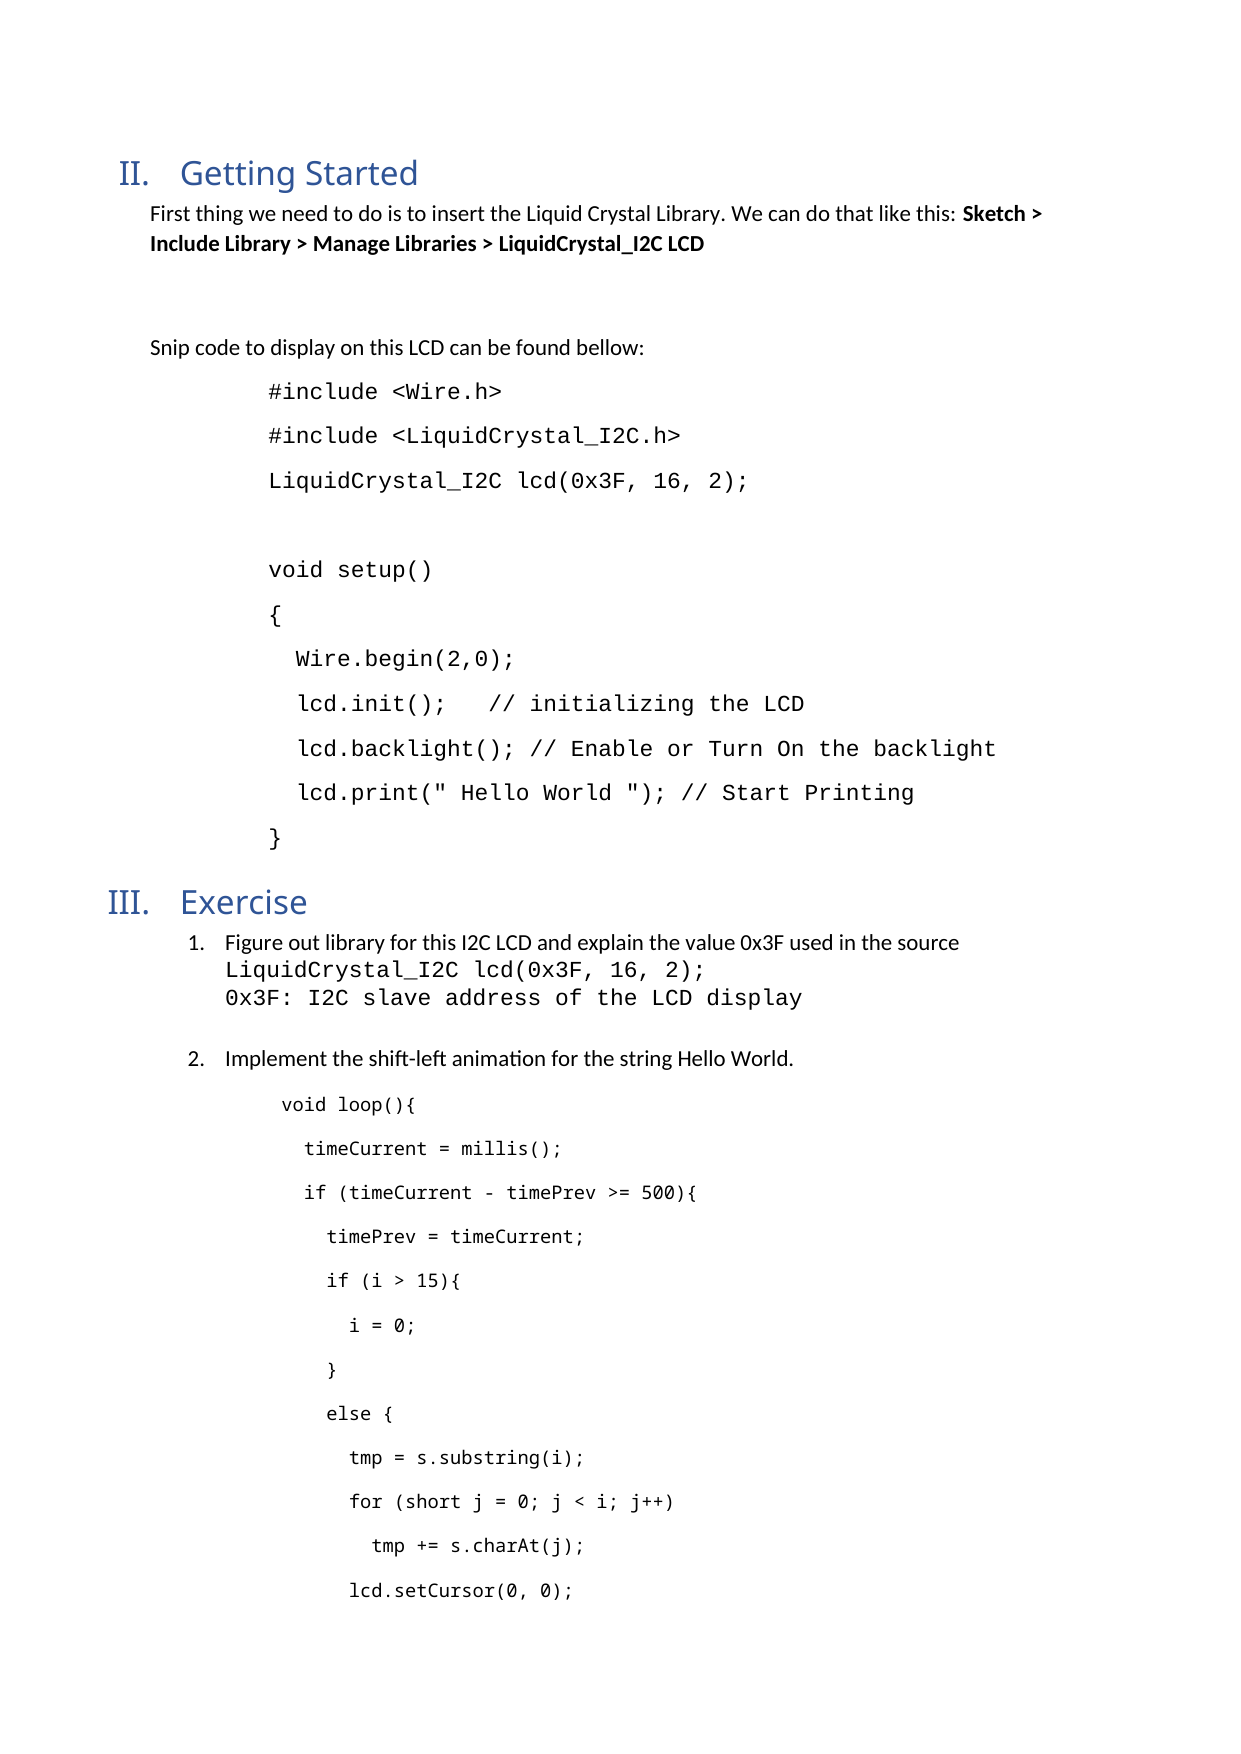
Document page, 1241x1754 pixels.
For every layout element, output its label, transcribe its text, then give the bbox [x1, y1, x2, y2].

text { [150, 603, 1090, 629]
list 0x3F: I2C slave address of the LCD display [225, 986, 1090, 1012]
text timeCurrent = millis(); [281, 1135, 1090, 1161]
subtitle Getting Started [150, 150, 1090, 195]
text lcd.setCursor(0, 0); [281, 1577, 1090, 1602]
text tmp = s.substring(i); [281, 1444, 1090, 1470]
text Snip code to display on this LCD can be found bellow: [150, 333, 1090, 361]
text LiquidCrystal_I2C lcd(0x3F, 16, 2); [150, 469, 1090, 495]
text lcd.print(" Hello World "); // Start Printing [150, 781, 1090, 807]
subtitle Exercise [150, 879, 1090, 924]
text } [281, 1356, 1090, 1382]
text if (timeCurrent - timePrev >= 500){ [281, 1179, 1090, 1205]
text timePrev = timeCurrent; [281, 1223, 1090, 1249]
text #include <Wire.h> [150, 380, 1090, 406]
list LiquidCrystal_I2C lcd(0x3F, 16, 2); [225, 958, 1090, 984]
text } [150, 826, 1090, 852]
text First thing we need to do is to insert the Liquid Crystal Library. We can do that like this: Sketch > Include Library > Manage Libraries > LiquidCrystal_I2C LCD [150, 199, 1090, 257]
text void setup() [150, 558, 1090, 584]
text lcd.init(); // initializing the LCD [150, 692, 1090, 718]
text tmp += s.charAt(j); [281, 1533, 1090, 1558]
text if (i > 15){ [281, 1268, 1090, 1293]
text for (short j = 0; j < i; j++) [281, 1488, 1090, 1514]
text Wire.begin(2,0); [150, 648, 1090, 674]
list Implement the shift-left animation for the string Hello World. [187, 1044, 1090, 1072]
text void loop(){ [281, 1091, 1090, 1117]
text i = 0; [281, 1312, 1090, 1337]
text lcd.backlight(); // Enable or Turn On the backlight [150, 737, 1090, 763]
text else { [281, 1400, 1090, 1426]
list Figure out library for this I2C LCD and explain the value 0x3F used in the source [187, 928, 1090, 956]
text #include <LiquidCrystal_I2C.h> [150, 425, 1090, 451]
